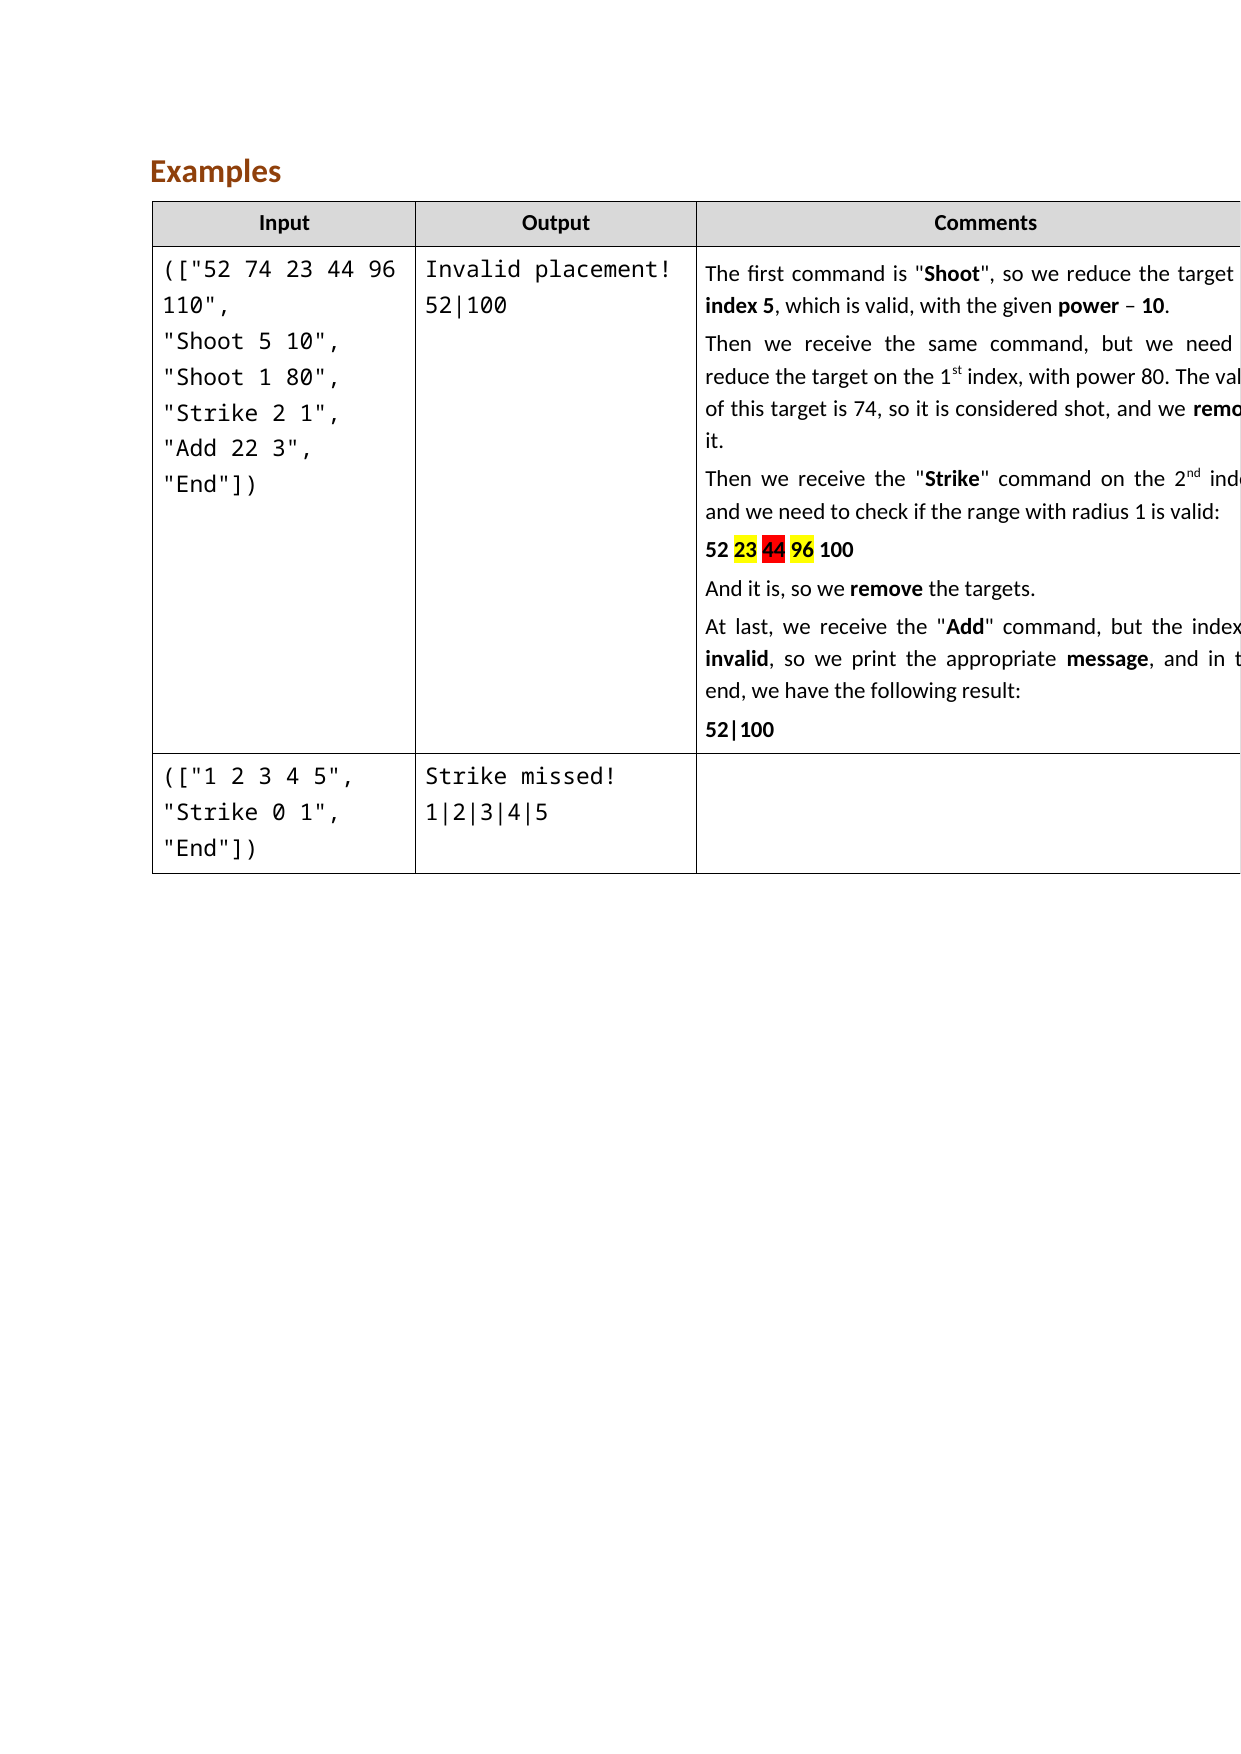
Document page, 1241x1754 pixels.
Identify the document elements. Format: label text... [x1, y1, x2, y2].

table_cell Invalid placement! 52|100 [416, 247, 696, 753]
table_cell (["1 2 3 4 5", "Strike 0 1", "End"]) [153, 754, 415, 873]
table_cell [697, 754, 1240, 873]
table_header Output [416, 202, 696, 246]
table_header Input [153, 202, 415, 246]
table_header Comments [697, 202, 1240, 246]
table_cell The first command is "Shoot", so we reduce the target on index 5, which is valid, with the given power – 10. Then we receive the same command, but we need to reduce the target on the 1st index, with power 80. The value of this target is 74, so it is considered shot, and we remove it. Then we receive the "Strike" command on the 2nd index, and we need to check if the range with radius 1 is valid: 52 23 44 96 100 And it is, so we remove the targets. At last, we receive the "Add" command, but the index is invalid, so we print the appropriate message, and in the end, we have the following result: 52|100 [697, 247, 1240, 753]
table_cell Strike missed! 1|2|3|4|5 [416, 754, 696, 873]
table_cell (["52 74 23 44 96 110", "Shoot 5 10", "Shoot 1 80", "Strike 2 1", "Add 22 3", "End"]) [153, 247, 415, 753]
subtitle Examples [150, 150, 1090, 191]
